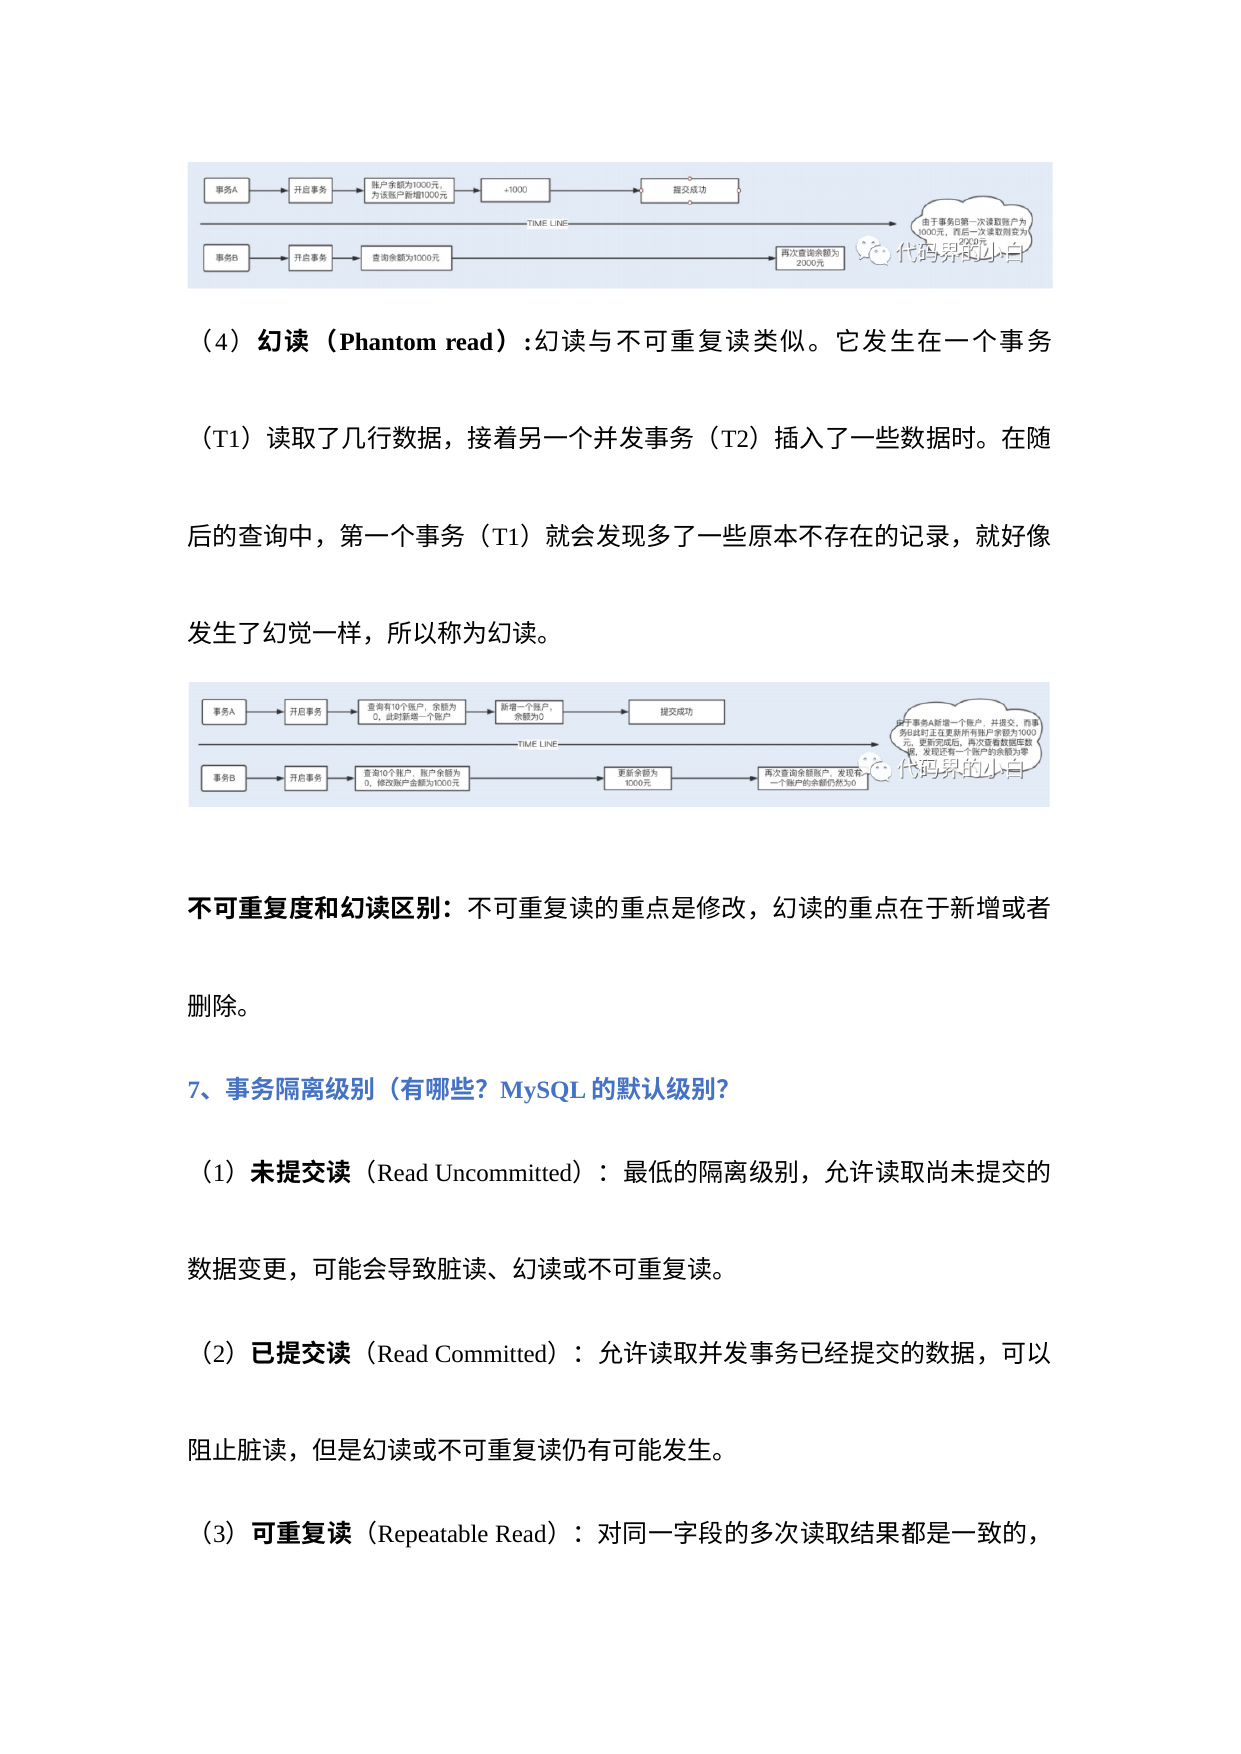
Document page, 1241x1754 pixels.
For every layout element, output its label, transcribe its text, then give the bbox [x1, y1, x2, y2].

text 不可重复度和幻读区别：不可重复读的重点是修改，幻读的重点在于新增或者删除。 [187, 874, 1053, 1037]
text （2）已提交读（Read Committed）：允许读取并发事务已经提交的数据，可以阻止脏读，但是幻读或不可重复读仍有可能发生。 [187, 1319, 1053, 1481]
text （1）未提交读（Read Uncommitted）：最低的隔离级别，允许读取尚未提交的数据变更，可能会导致脏读、幻读或不可重复读。 [187, 1138, 1053, 1301]
picture [187, 682, 1053, 807]
text 7、事务隔离级别（有哪些？MySQL的默认级别？ [187, 1055, 1053, 1120]
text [187, 1499, 1053, 1564]
text （4）幻读（Phantom read）:幻读与不可重复读类似。它发生在一个事务（T1）读取了几行数据，接着另一个并发事务（T2）插入了一些数据时。在随后的查询中，第一个事务（T1）就会发现多了一些原本不存在的记录，就好像发生了幻觉一样，所以称为幻读。 [187, 307, 1053, 664]
picture [187, 162, 1053, 291]
